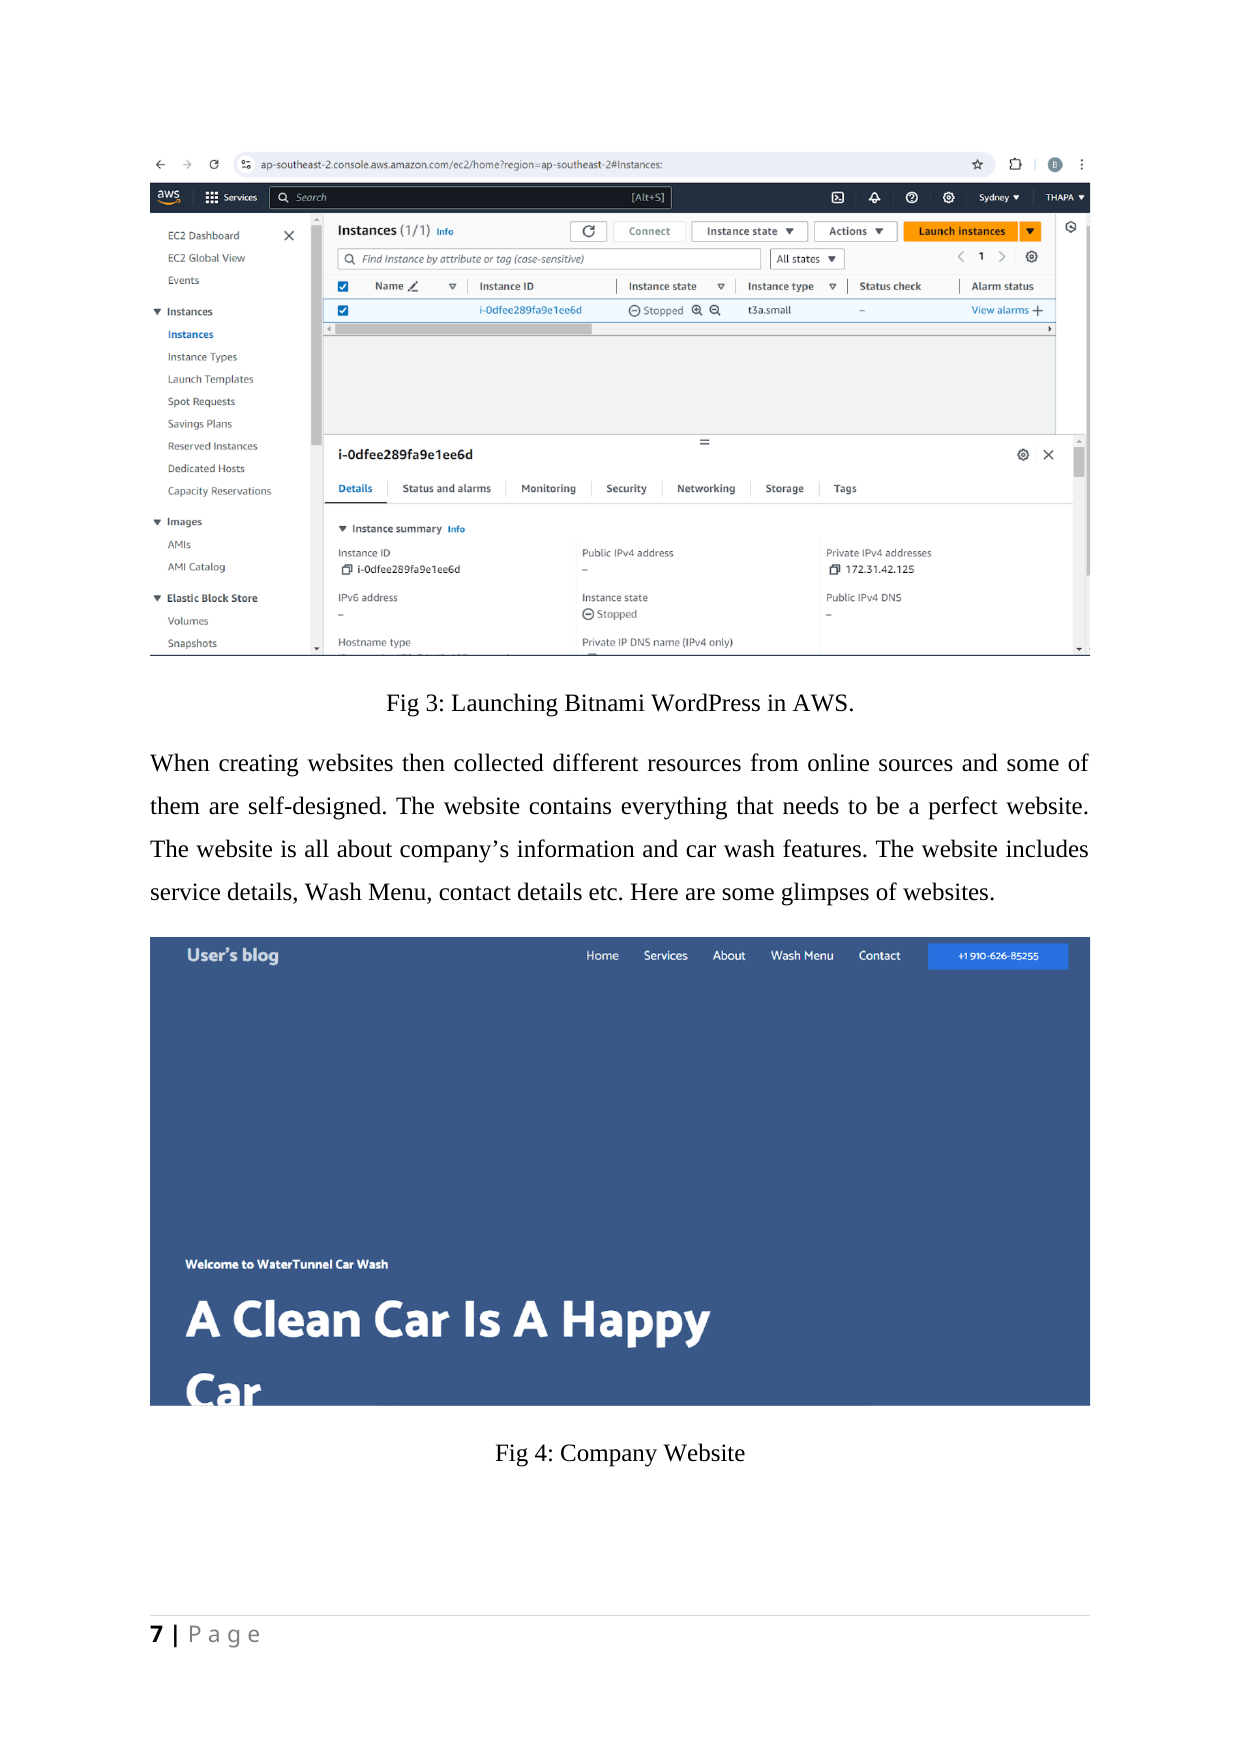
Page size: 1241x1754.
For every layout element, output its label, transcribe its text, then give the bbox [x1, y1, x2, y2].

text When creating websites then collected different resources from online sources and some of them are self-designed. The website contains everything that needs to be a perfect website. The website is all about company’s information and car wash features. The website includes service details, Wash Menu, contact details etc. Here are some glimpses of websites. [150, 748, 1090, 906]
picture [150, 937, 1091, 1406]
picture [150, 150, 1091, 656]
text Fig 4: Company Website [150, 1438, 1090, 1467]
text Fig 3: Launching Bitnami WordPress in AWS. [150, 688, 1090, 717]
